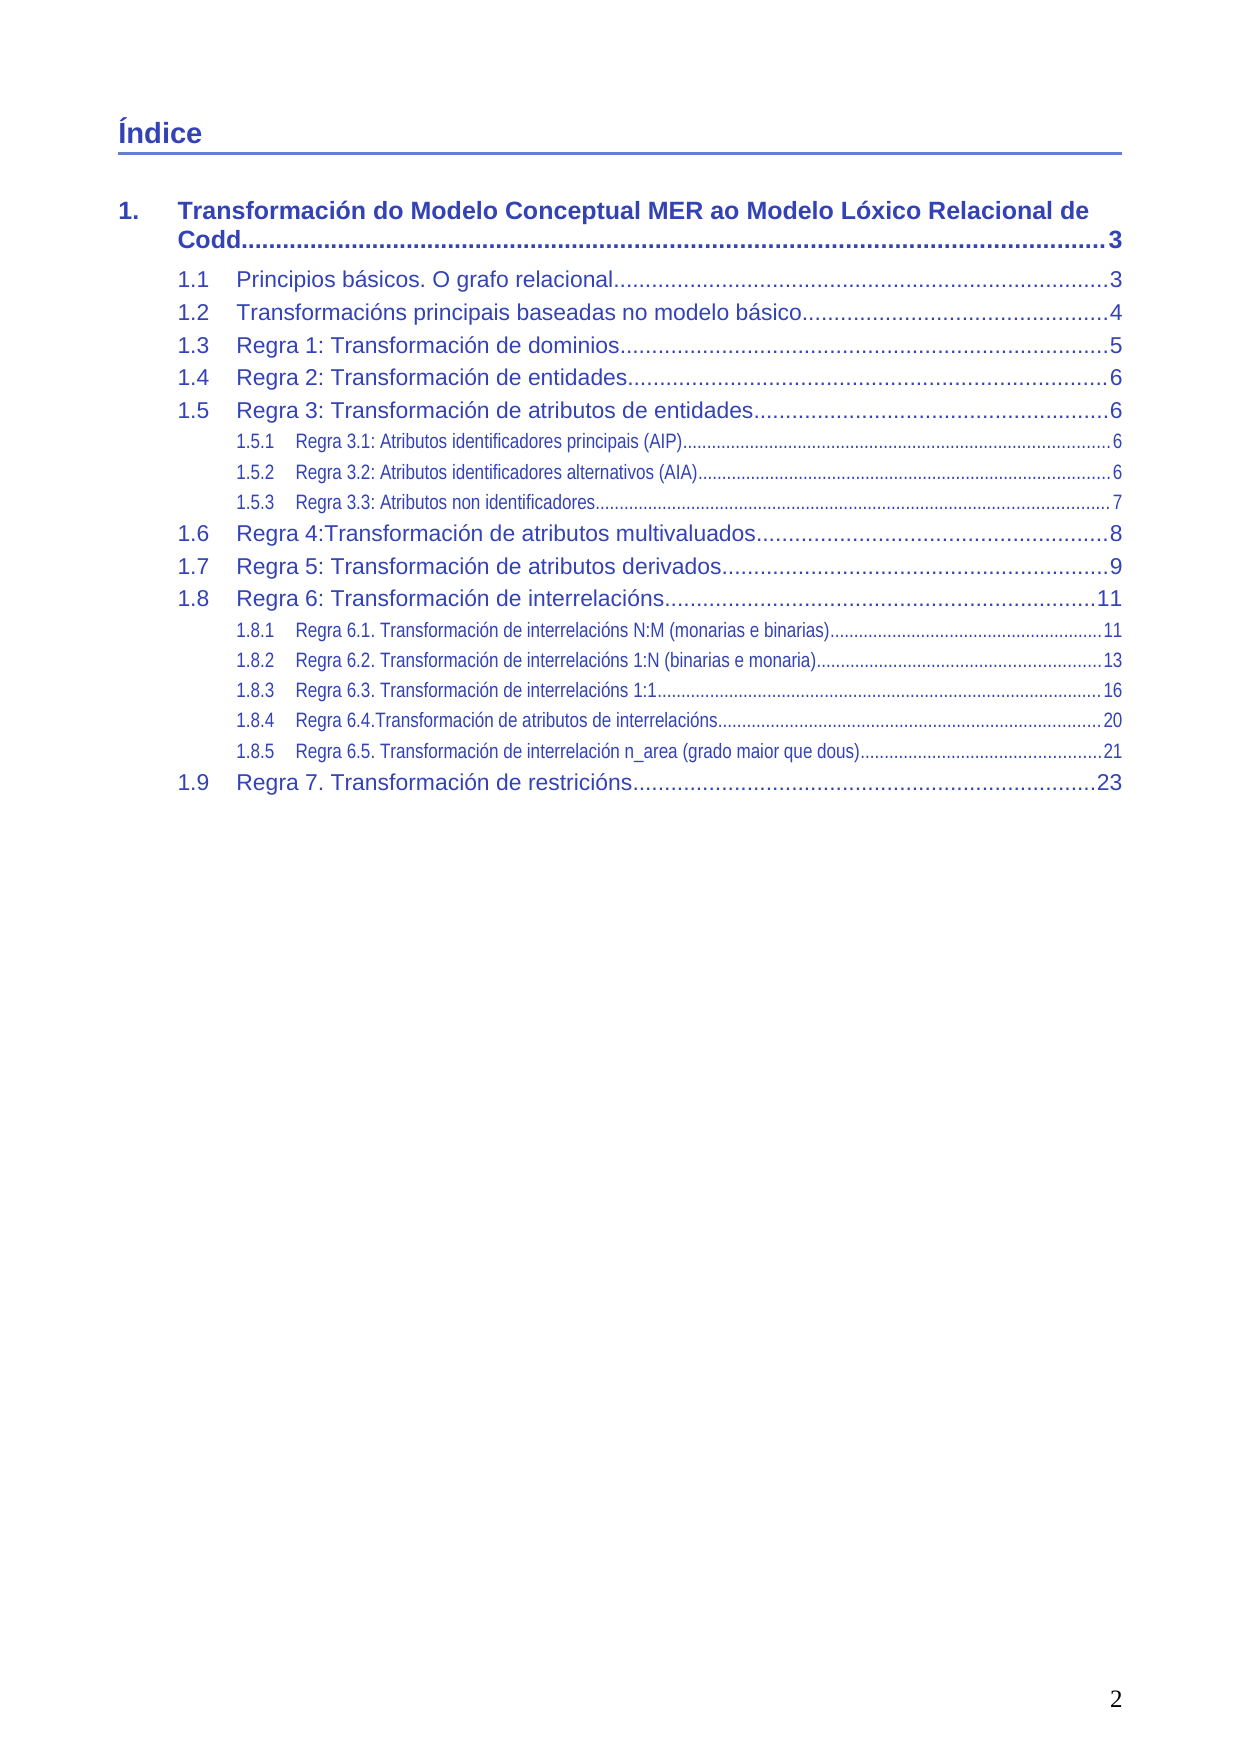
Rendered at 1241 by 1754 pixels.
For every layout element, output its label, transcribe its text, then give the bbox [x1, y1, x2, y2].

text 1.8.4 Regra 6.4.Transformación de atributos de interrelacións 20 [236, 708, 1122, 732]
text 1.8.3 Regra 6.3. Transformación de interrelacións 1:1 16 [236, 678, 1122, 702]
text 1.8.2 Regra 6.2. Transformación de interrelacións 1:N (binarias e monaria) 13 [236, 648, 1122, 672]
text Índice [118, 116, 1122, 152]
text 1. Transformación do Modelo Conceptual MER ao Modelo Lóxico Relacional de Codd 3 [118, 196, 1122, 254]
text 1.4 Regra 2: Transformación de entidades 6 [177, 364, 1122, 391]
text 1.5.2 Regra 3.2: Atributos identificadores alternativos (AIA) 6 [236, 459, 1122, 483]
text 1.1 Principios básicos. O grafo relacional 3 [177, 266, 1122, 293]
text 1.8 Regra 6: Transformación de interrelacións 11 [177, 585, 1122, 612]
text 1.5 Regra 3: Transformación de atributos de entidades 6 [177, 397, 1122, 423]
text 1.8.1 Regra 6.1. Transformación de interrelacións N:M (monarias e binarias) 11 [236, 618, 1122, 642]
text 1.8.5 Regra 6.5. Transformación de interrelación n_area (grado maior que dous) 21 [236, 739, 1122, 763]
text 1.9 Regra 7. Transformación de restricións 23 [177, 769, 1122, 795]
text 1.5.3 Regra 3.3: Atributos non identificadores 7 [236, 490, 1122, 514]
text 1.5.1 Regra 3.1: Atributos identificadores principais (AIP) 6 [236, 429, 1122, 453]
text 1.7 Regra 5: Transformación de atributos derivados 9 [177, 553, 1122, 579]
text 1.2 Transformacións principais baseadas no modelo básico 4 [177, 299, 1122, 325]
text 1.3 Regra 1: Transformación de dominios 5 [177, 332, 1122, 358]
text 1.6 Regra 4:Transformación de atributos multivaluados 8 [177, 520, 1122, 546]
